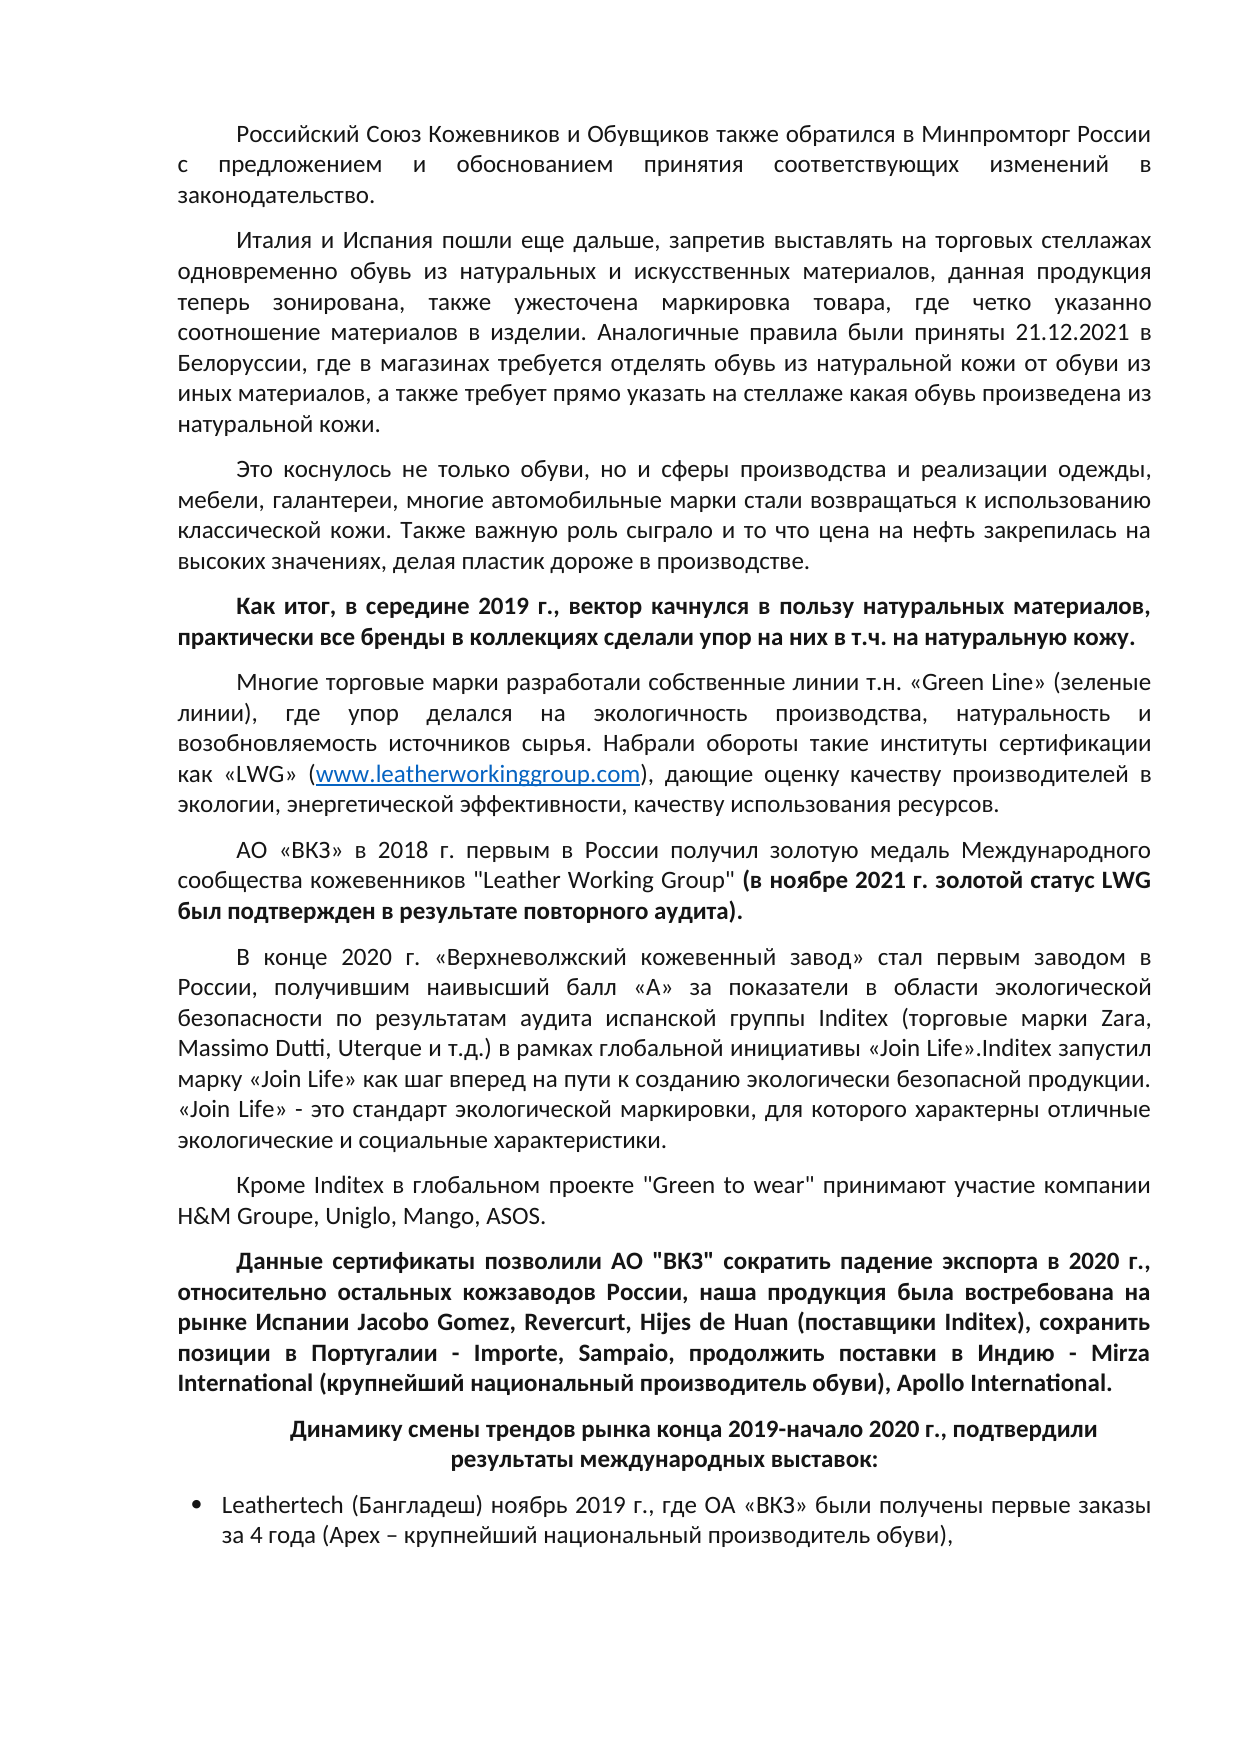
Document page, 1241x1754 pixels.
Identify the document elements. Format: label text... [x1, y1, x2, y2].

text Российский Союз Кожевников и Обувщиков также обратился в Минпромторг России с предложением и обоснованием принятия соответствующих изменений в законодательство. [177, 118, 1152, 210]
text Данные сертификаты позволили АО "ВКЗ" сократить падение экспорта в 2020 г., относительно остальных кожзаводов России, наша продукция была востребована на рынке Испании Jacobo Gomez, Revercurt, Hijes de Huan (поставщики Inditex), сохранить позиции в Португалии - Importe, Sampaio, продолжить поставки в Индию - Mirza International (крупнейший национальный производитель обуви), Apollo International. [177, 1245, 1152, 1398]
text АО «ВКЗ» в 2018 г. первым в России получил золотую медаль Международного сообщества кожевенников "Leather Working Group" (в ноябре 2021 г. золотой статус LWG был подтвержден в результате повторного аудита). [177, 834, 1152, 926]
list Leathertech (Бангладеш) ноябрь 2019 г., где ОА «ВКЗ» были получены первые заказы за 4 года (Apex – крупнейший национальный производитель обуви), [192, 1489, 1152, 1550]
text Многие торговые марки разработали собственные линии т.н. «Green Line» (зеленые линии), где упор делался на экологичность производства, натуральность и возобновляемость источников сырья. Набрали обороты такие институты сертификации как «LWG» (www.leatherworkinggroup.com), дающие оценку качеству производителей в экологии, энергетической эффективности, качеству использования ресурсов. [177, 666, 1152, 819]
text Италия и Испания пошли еще дальше, запретив выставлять на торговых стеллажах одновременно обувь из натуральных и искусственных материалов, данная продукция теперь зонирована, также ужесточена маркировка товара, где четко указанно соотношение материалов в изделии. Аналогичные правила были приняты 21.12.2021 в Белоруссии, где в магазинах требуется отделять обувь из натуральной кожи от обуви из иных материалов, а также требует прямо указать на стеллаже какая обувь произведена из натуральной кожи. [177, 225, 1152, 438]
text Это коснулось не только обуви, но и сферы производства и реализации одежды, мебели, галантереи, многие автомобильные марки стали возвращаться к использованию классической кожи. Также важную роль сыграло и то что цена на нефть закрепилась на высоких значениях, делая пластик дороже в производстве. [177, 453, 1152, 575]
text Кроме Inditex в глобальном проекте "Green to wear" принимают участие компании H&M Groupe, Uniglo, Mango, ASOS. [177, 1169, 1152, 1230]
text Как итог, в середине 2019 г., вектор качнулся в пользу натуральных материалов, практически все бренды в коллекциях сделали упор на них в т.ч. на натуральную кожу. [177, 590, 1152, 651]
text В конце 2020 г. «Верхневолжский кожевенный завод» стал первым заводом в России, получившим наивысший балл «A» за показатели в области экологической безопасности по результатам аудита испанской группы Inditex (торговые марки Zara, Massimo Dutti, Uterque и т.д.) в рамках глобальной инициативы «Join Life».Inditex запустил марку «Join Life» как шаг вперед на пути к созданию экологически безопасной продукции. «Join Life» - это стандарт экологической маркировки, для которого характерны отличные экологические и социальные характеристики. [177, 941, 1152, 1154]
text Динамику смены трендов рынка конца 2019-начало 2020 г., подтвердили результаты международных выставок: [177, 1413, 1152, 1474]
